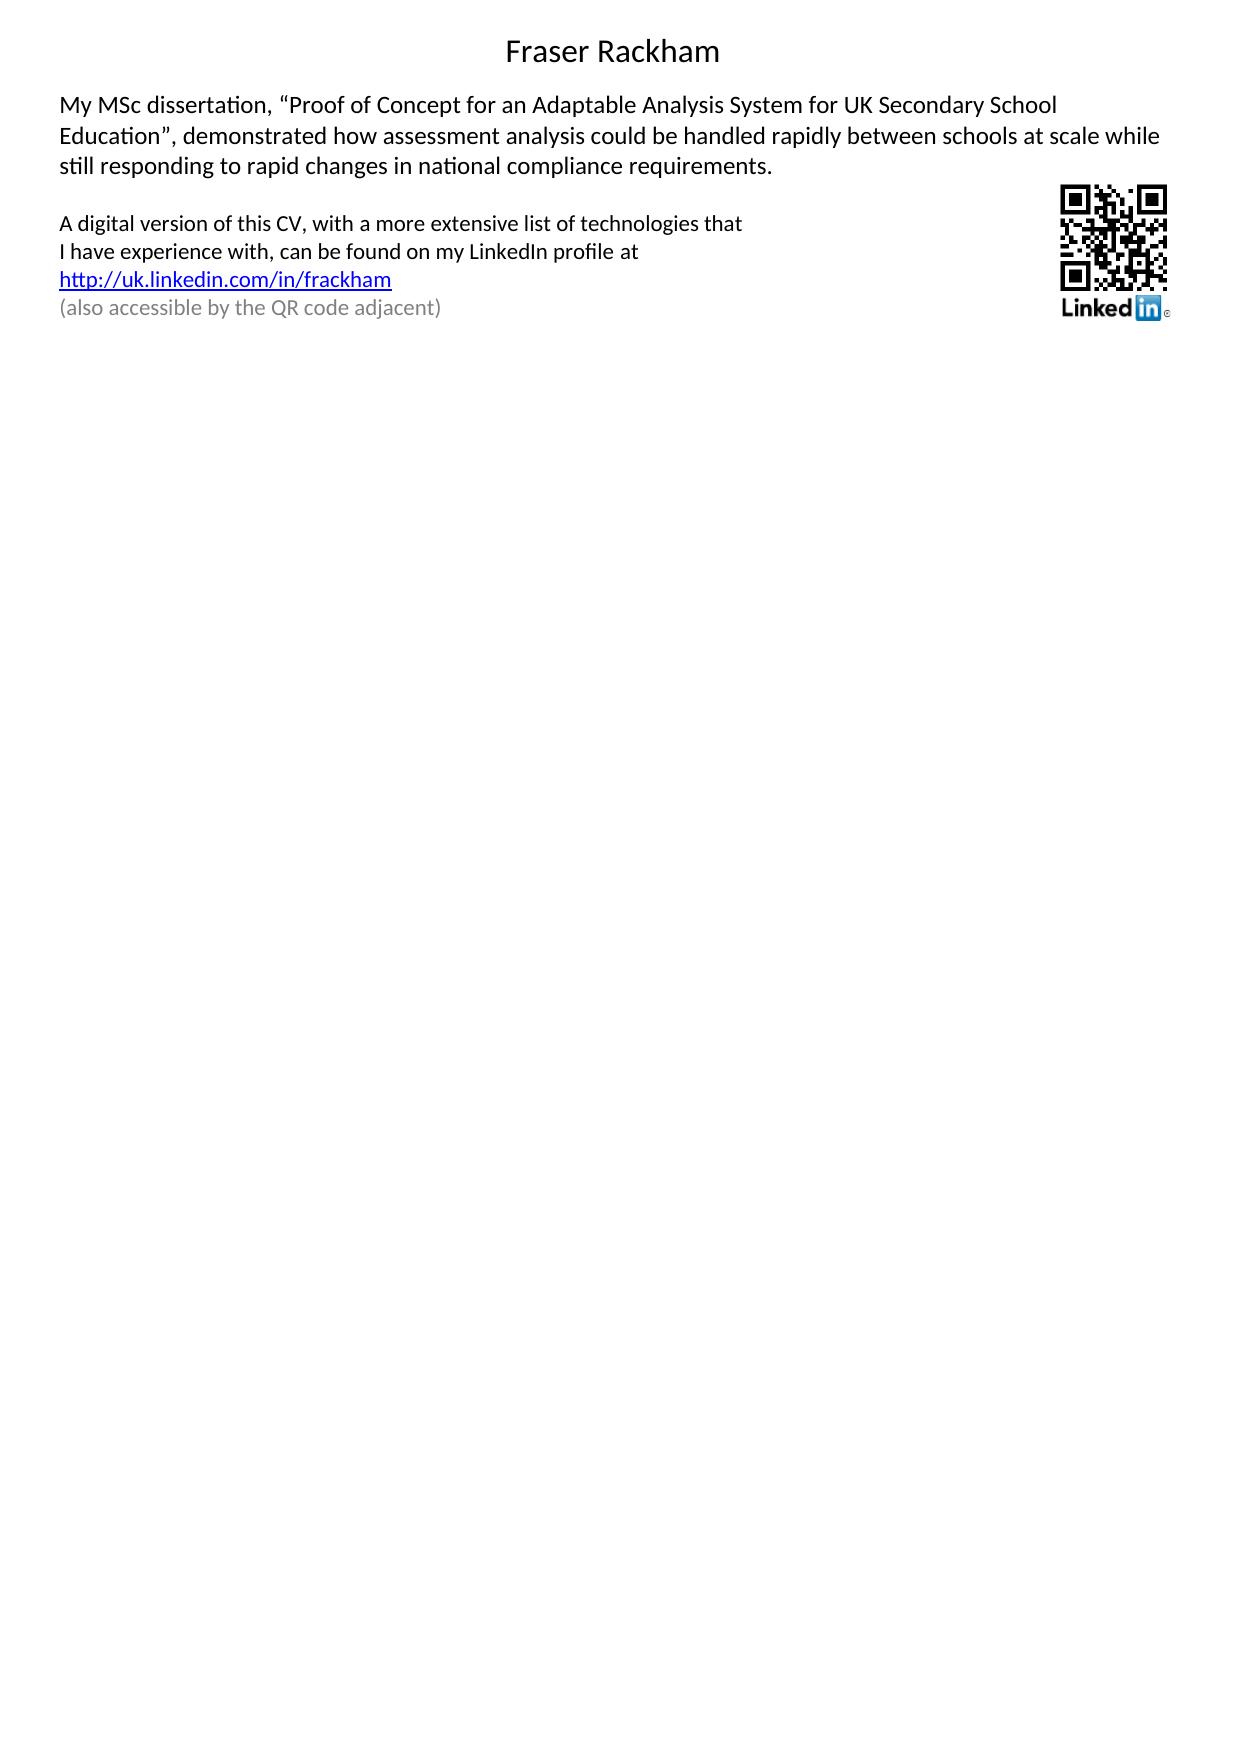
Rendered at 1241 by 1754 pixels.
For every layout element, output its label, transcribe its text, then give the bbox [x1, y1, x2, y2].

table_header [807, 181, 1181, 324]
table_header A digital version of this CV, with a more extensive list of technologies that I have experience with, can be found on my LinkedIn profile at http://uk.linkedin.com/in/frackham (also accessible by the QR code adjacent) [48, 181, 807, 324]
subtitle My MSc dissertation, “Proof of Concept for an Adaptable Analysis System for UK Secondary School Education”, demonstrated how assessment analysis could be handled rapidly between schools at scale while still responding to rapid changes in national compliance requirements. [59, 89, 1167, 181]
picture [1056, 181, 1171, 321]
